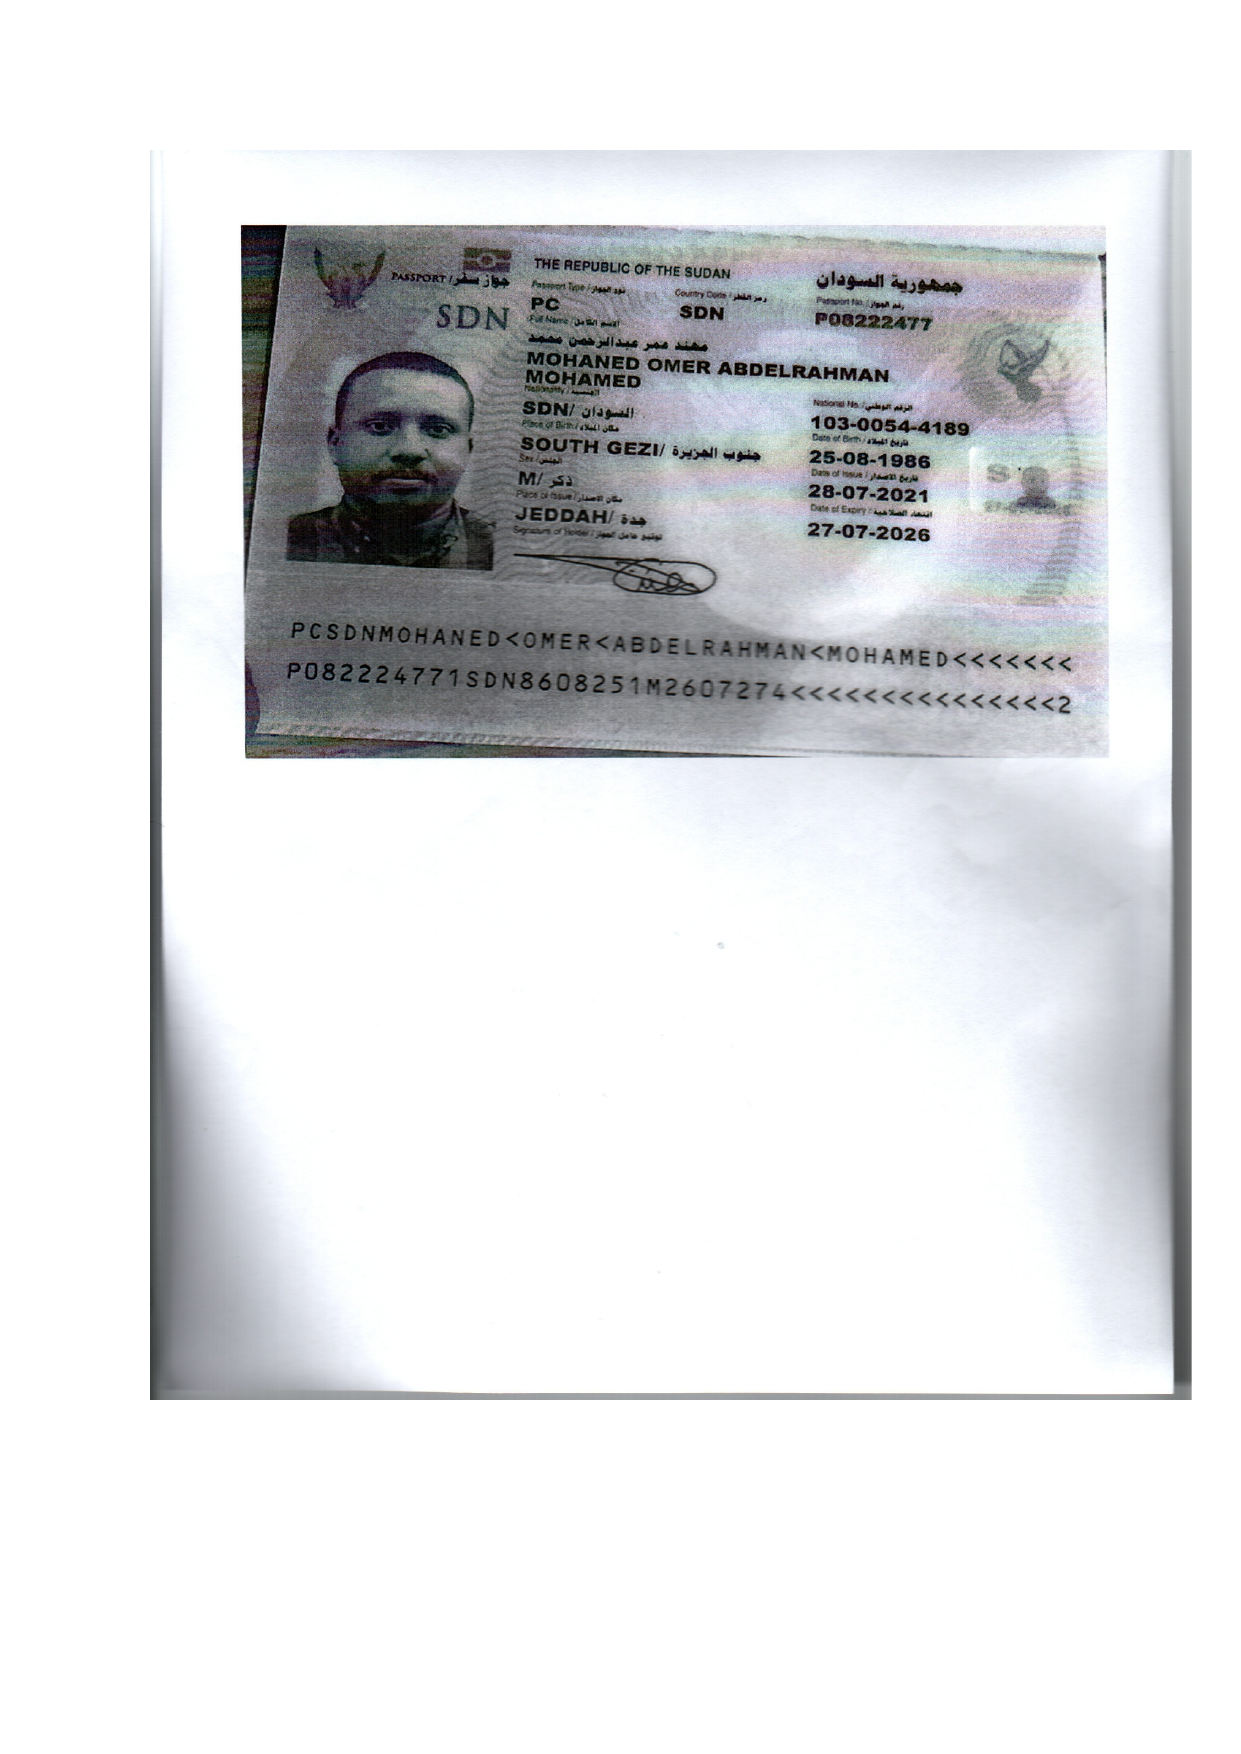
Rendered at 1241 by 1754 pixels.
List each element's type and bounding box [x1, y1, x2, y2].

picture [150, 150, 1192, 1400]
